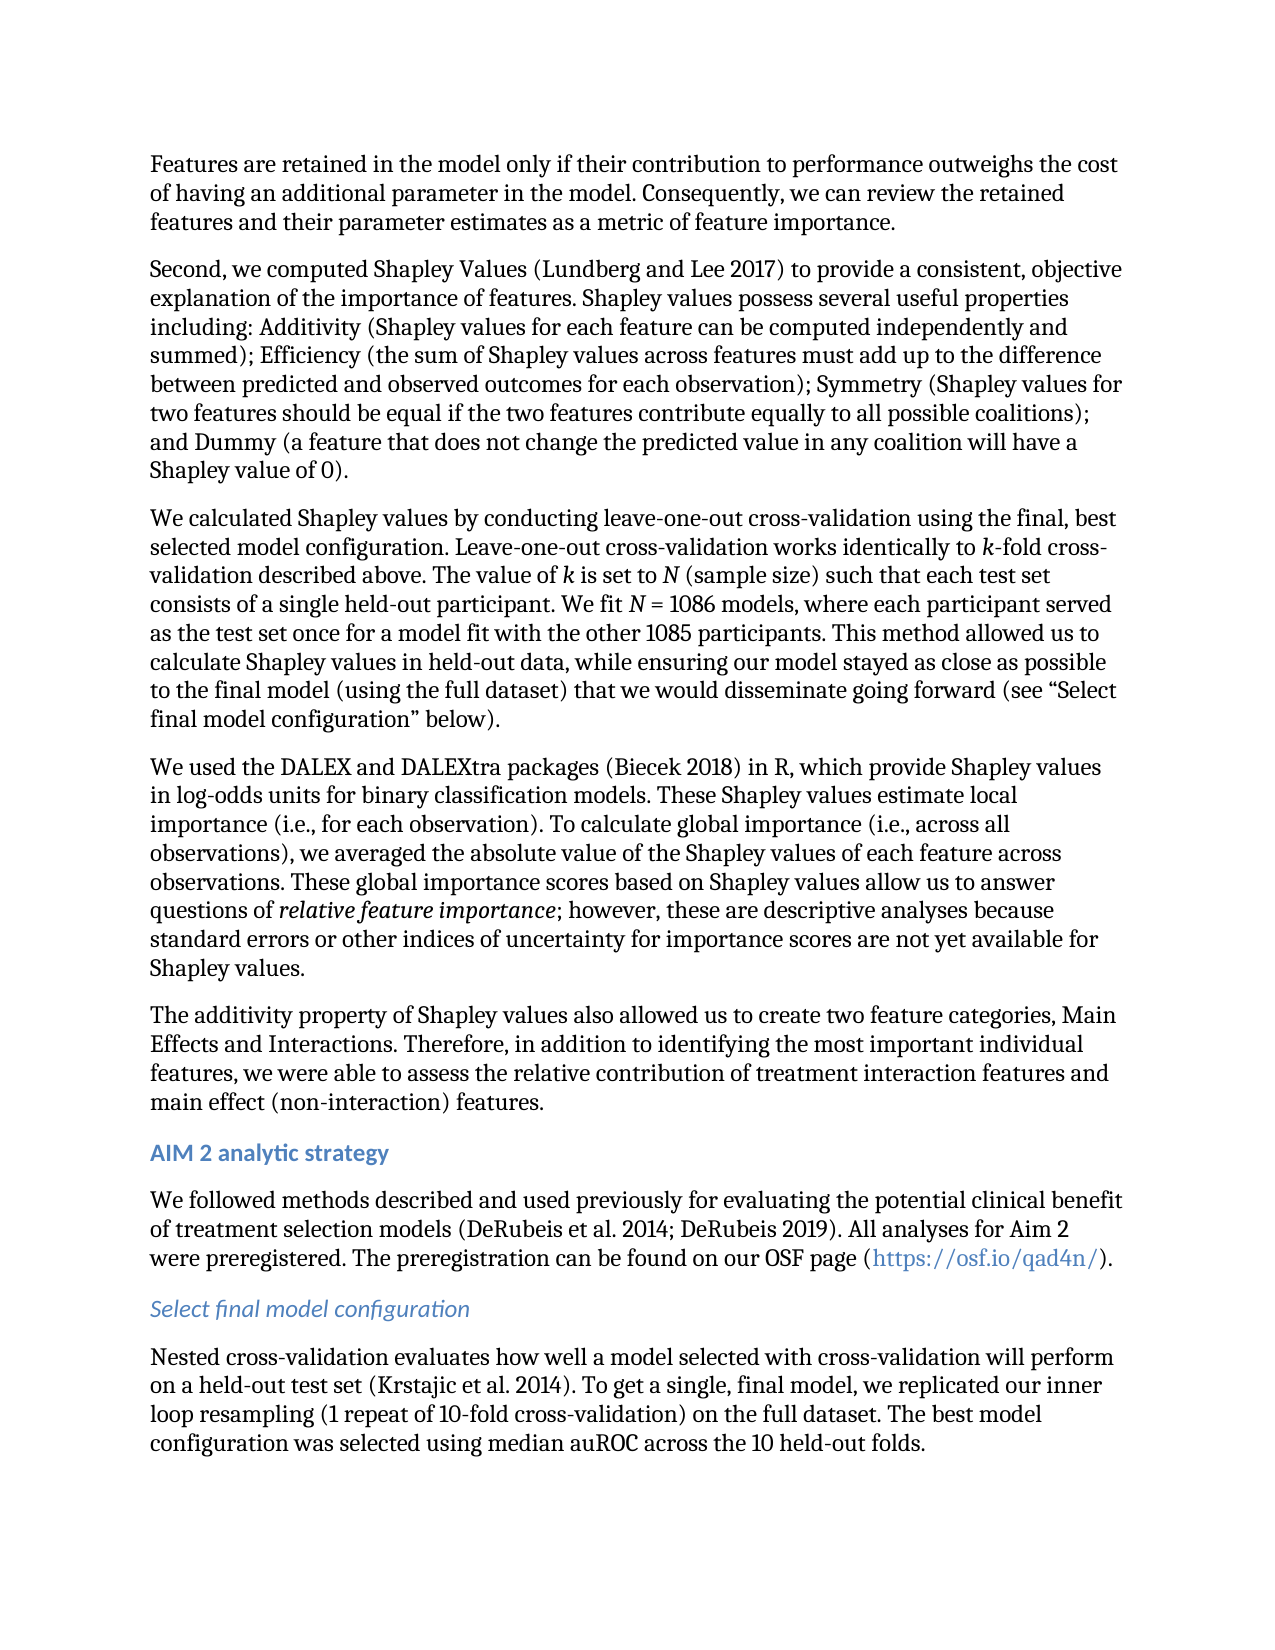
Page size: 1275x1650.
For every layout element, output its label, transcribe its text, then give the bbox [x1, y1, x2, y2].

subtitle Select final model configuration [150, 1293, 1125, 1324]
text We calculated Shapley values by conducting leave-one-out cross-validation using the final, best selected model configuration. Leave-one-out cross-validation works identically to k-fold cross-validation described above. The value of k is set to N (sample size) such that each test set consists of a single held-out participant. We fit N = 1086 models, where each participant served as the test set once for a model fit with the other 1085 participants. This method allowed us to calculate Shapley values in held-out data, while ensuring our model stayed as close as possible to the final model (using the full dataset) that we would disseminate going forward (see “Select final model configuration” below). [150, 504, 1125, 734]
text Second, we computed Shapley Values (Lundberg and Lee 2017) to provide a consistent, objective explanation of the importance of features. Shapley values possess several useful properties including: Additivity (Shapley values for each feature can be computed independently and summed); Efficiency (the sum of Shapley values across features must add up to the difference between predicted and observed outcomes for each observation); Symmetry (Shapley values for two features should be equal if the two features contribute equally to all possible coalitions); and Dummy (a feature that does not change the predicted value in any coalition will have a Shapley value of 0). [150, 255, 1125, 485]
text We used the DALEX and DALEXtra packages (Biecek 2018) in R, which provide Shapley values in log-odds units for binary classification models. These Shapley values estimate local importance (i.e., for each observation). To calculate global importance (i.e., across all observations), we averaged the absolute value of the Shapley values of each feature across observations. These global importance scores based on Shapley values allow us to answer questions of relative feature importance; however, these are descriptive analyses because standard errors or other indices of uncertainty for importance scores are not yet available for Shapley values. [150, 752, 1125, 982]
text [150, 150, 1125, 236]
text We followed methods described and used previously for evaluating the potential clinical benefit of treatment selection models (DeRubeis et al. 2014; DeRubeis 2019). All analyses for Aim 2 were preregistered. The preregistration can be found on our OSF page (https://osf.io/qad4n/). [150, 1186, 1125, 1273]
text Nested cross-validation evaluates how well a model selected with cross-validation will perform on a held-out test set (Krstajic et al. 2014). To get a single, final model, we replicated our inner loop resampling (1 repeat of 10-fold cross-validation) on the full dataset. The best model configuration was selected using median auROC across the 10 held-out folds. [150, 1343, 1125, 1458]
text The additivity property of Shapley values also allowed us to create two feature categories, Main Effects and Interactions. Therefore, in addition to identifying the most important individual features, we were able to assess the relative contribution of treatment interaction features and main effect (non-interaction) features. [150, 1001, 1125, 1116]
subtitle AIM 2 analytic strategy [150, 1137, 1125, 1168]
